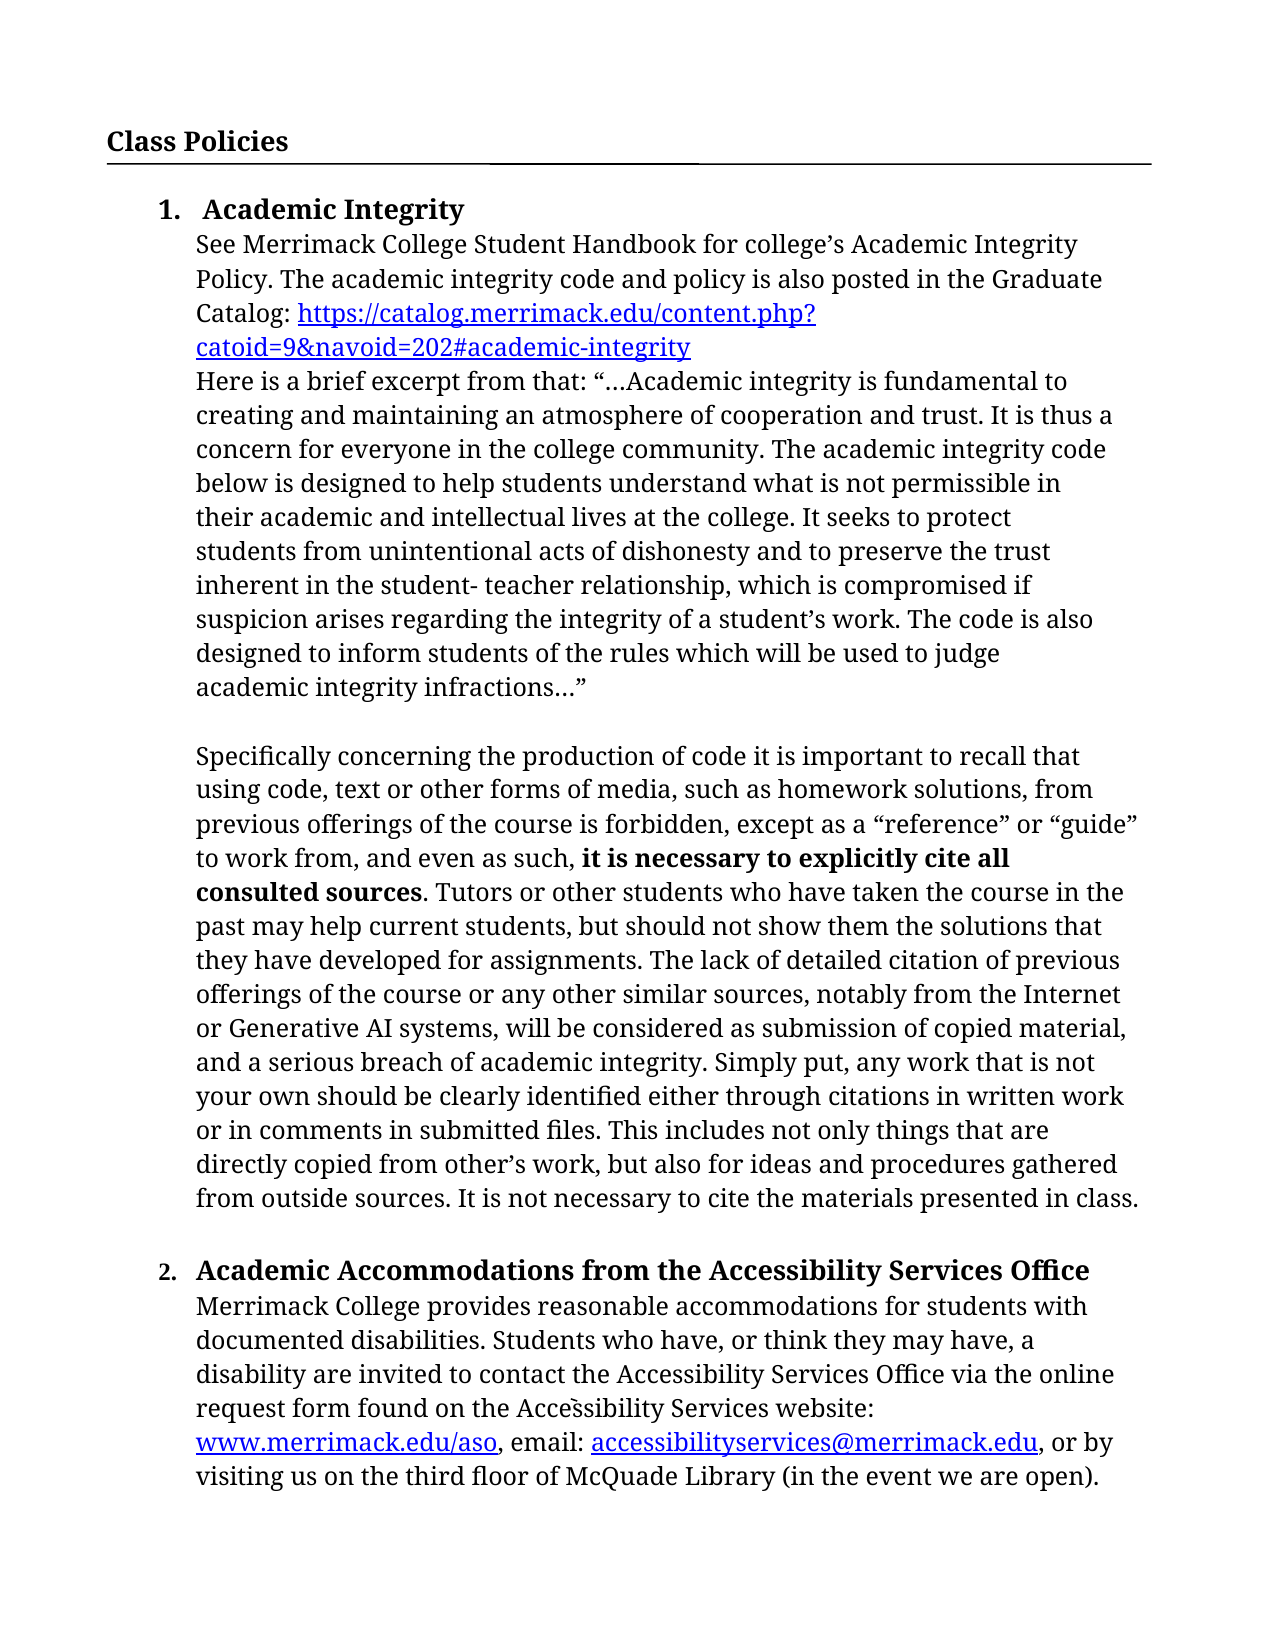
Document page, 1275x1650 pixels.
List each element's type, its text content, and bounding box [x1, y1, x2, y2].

subtitle Academic Accommodations from the Accessibility Services Office [158, 1252, 1139, 1288]
text See Merrimack College Student Handbook for college’s Academic Integrity Policy. The academic integrity code and policy is also posted in the Graduate Catalog: https://catalog.merrimack.edu/content.php?catoid=9&navoid=202#academic-integrity [196, 227, 1117, 363]
text Specifically concerning the production of code it is important to recall that using code, text or other forms of media, such as homework solutions, from previous offerings of the course is forbidden, except as a “reference” or “guide” to work from, and even as such, it is necessary to explicitly cite all consulted sources. Tutors or other students who have taken the course in the past may help current students, but should not show them the solutions that they have developed for assignments. The lack of detailed citation of previous offerings of the course or any other similar sources, notably from the Internet or Generative AI systems, will be considered as submission of copied material, and a serious breach of academic integrity. Simply put, any work that is not your own should be clearly identified either through citations in written work or in comments in submitted files. This includes not only things that are directly copied from other’s work, but also for ideas and procedures gathered from outside sources. It is not necessary to cite the materials presented in class. [196, 738, 1139, 1215]
text 1. Academic Integrity [158, 190, 1117, 227]
text Merrimack College provides reasonable accommodations for students with documented disabilities. Students who have, or think they may have, a disability are invited to contact the Accessibility Services Office via the online request form found on the Accessibility Services website: www.merrimack.edu/aso, email: accessibilityservices@merrimack.edu, or by visiting us on the third floor of McQuade Library (in the event we are open). [196, 1288, 1125, 1493]
subtitle Class Policies [106, 122, 1117, 159]
text Here is a brief excerpt from that: “…Academic integrity is fundamental to creating and maintaining an atmosphere of cooperation and trust. It is thus a concern for everyone in the college community. The academic integrity code below is designed to help students understand what is not permissible in their academic and intellectual lives at the college. It seeks to protect students from unintentional acts of dishonesty and to preserve the trust inherent in the student- teacher relationship, which is compromised if suspicion arises regarding the integrity of a student’s work. The code is also designed to inform students of the rules which will be used to judge academic integrity infractions…” [196, 363, 1117, 704]
